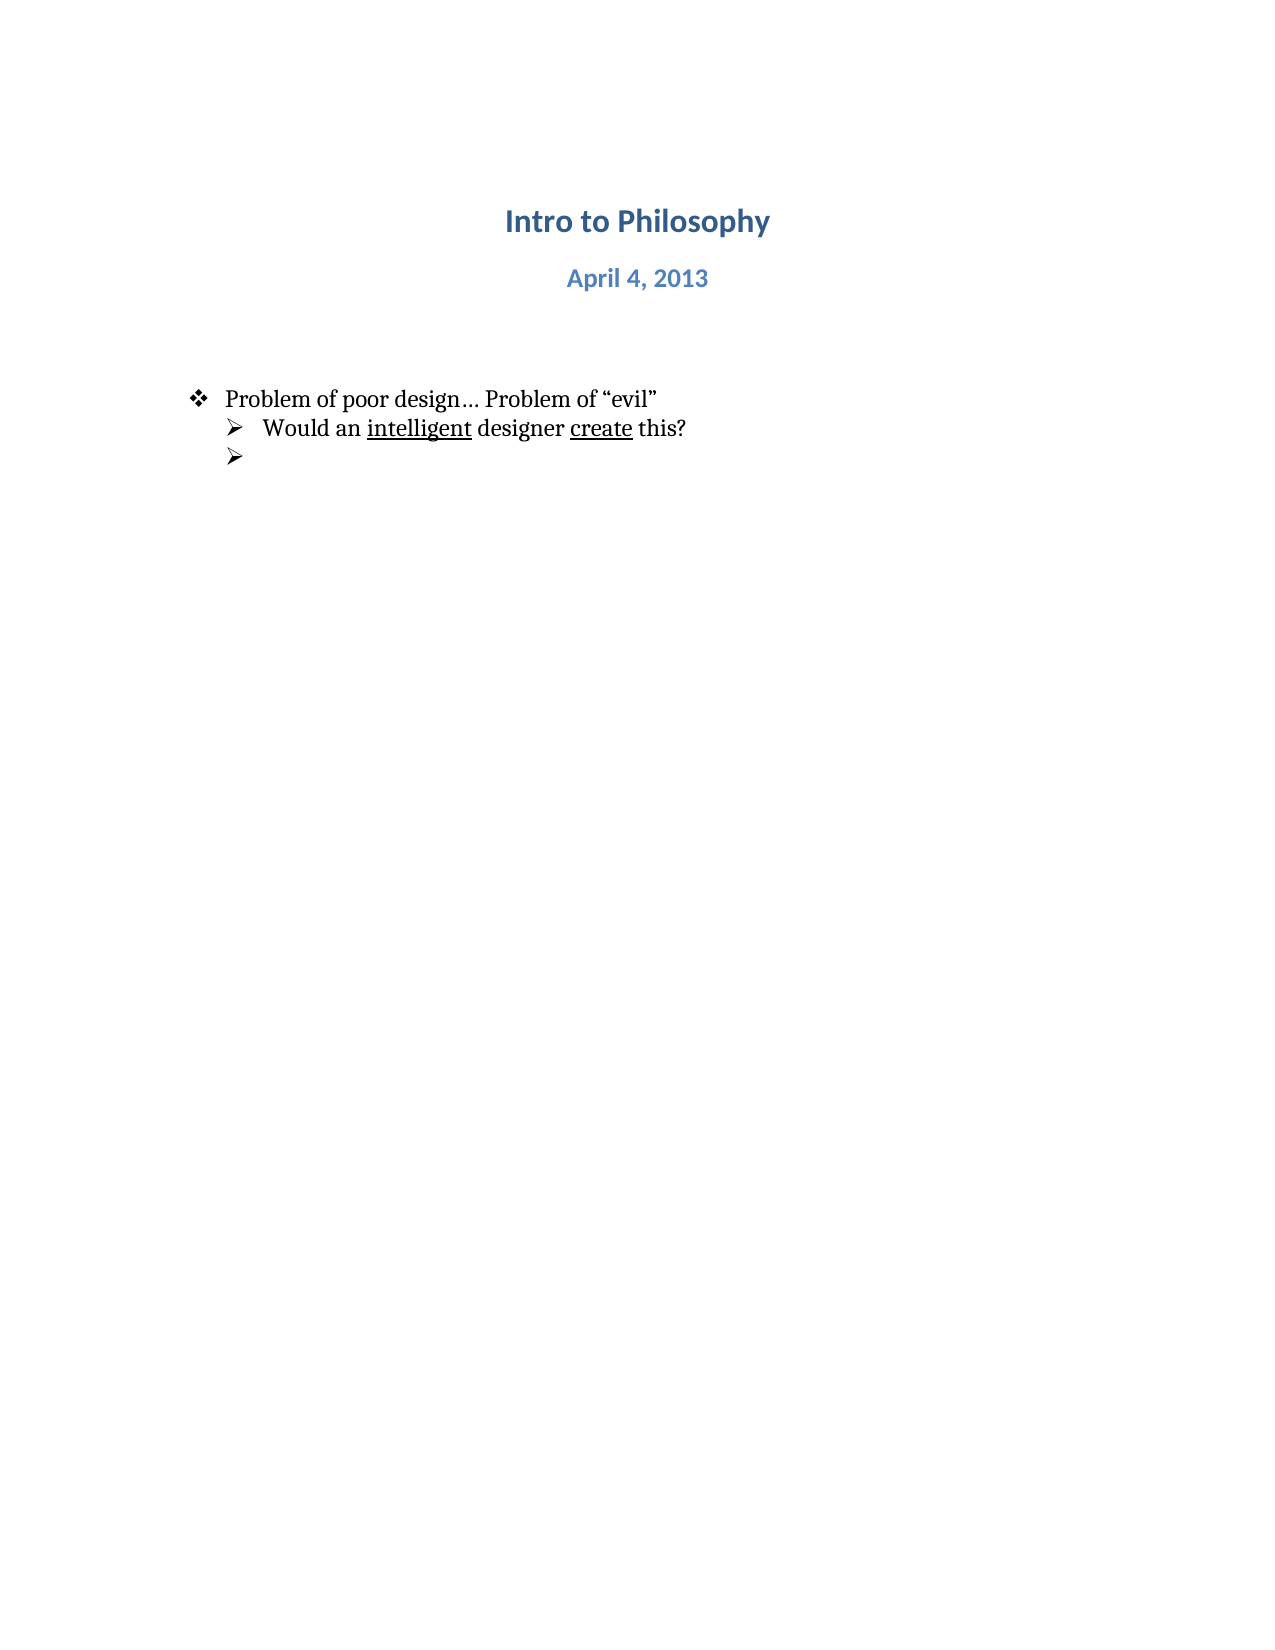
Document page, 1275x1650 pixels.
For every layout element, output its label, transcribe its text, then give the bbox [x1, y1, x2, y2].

subtitle April 4, 2013 [187, 262, 1087, 294]
list Would an intelligent designer create this? [225, 414, 1087, 443]
list Problem of poor design… Problem of “evil” [187, 385, 1087, 414]
subtitle Intro to Philosophy [187, 200, 1087, 241]
